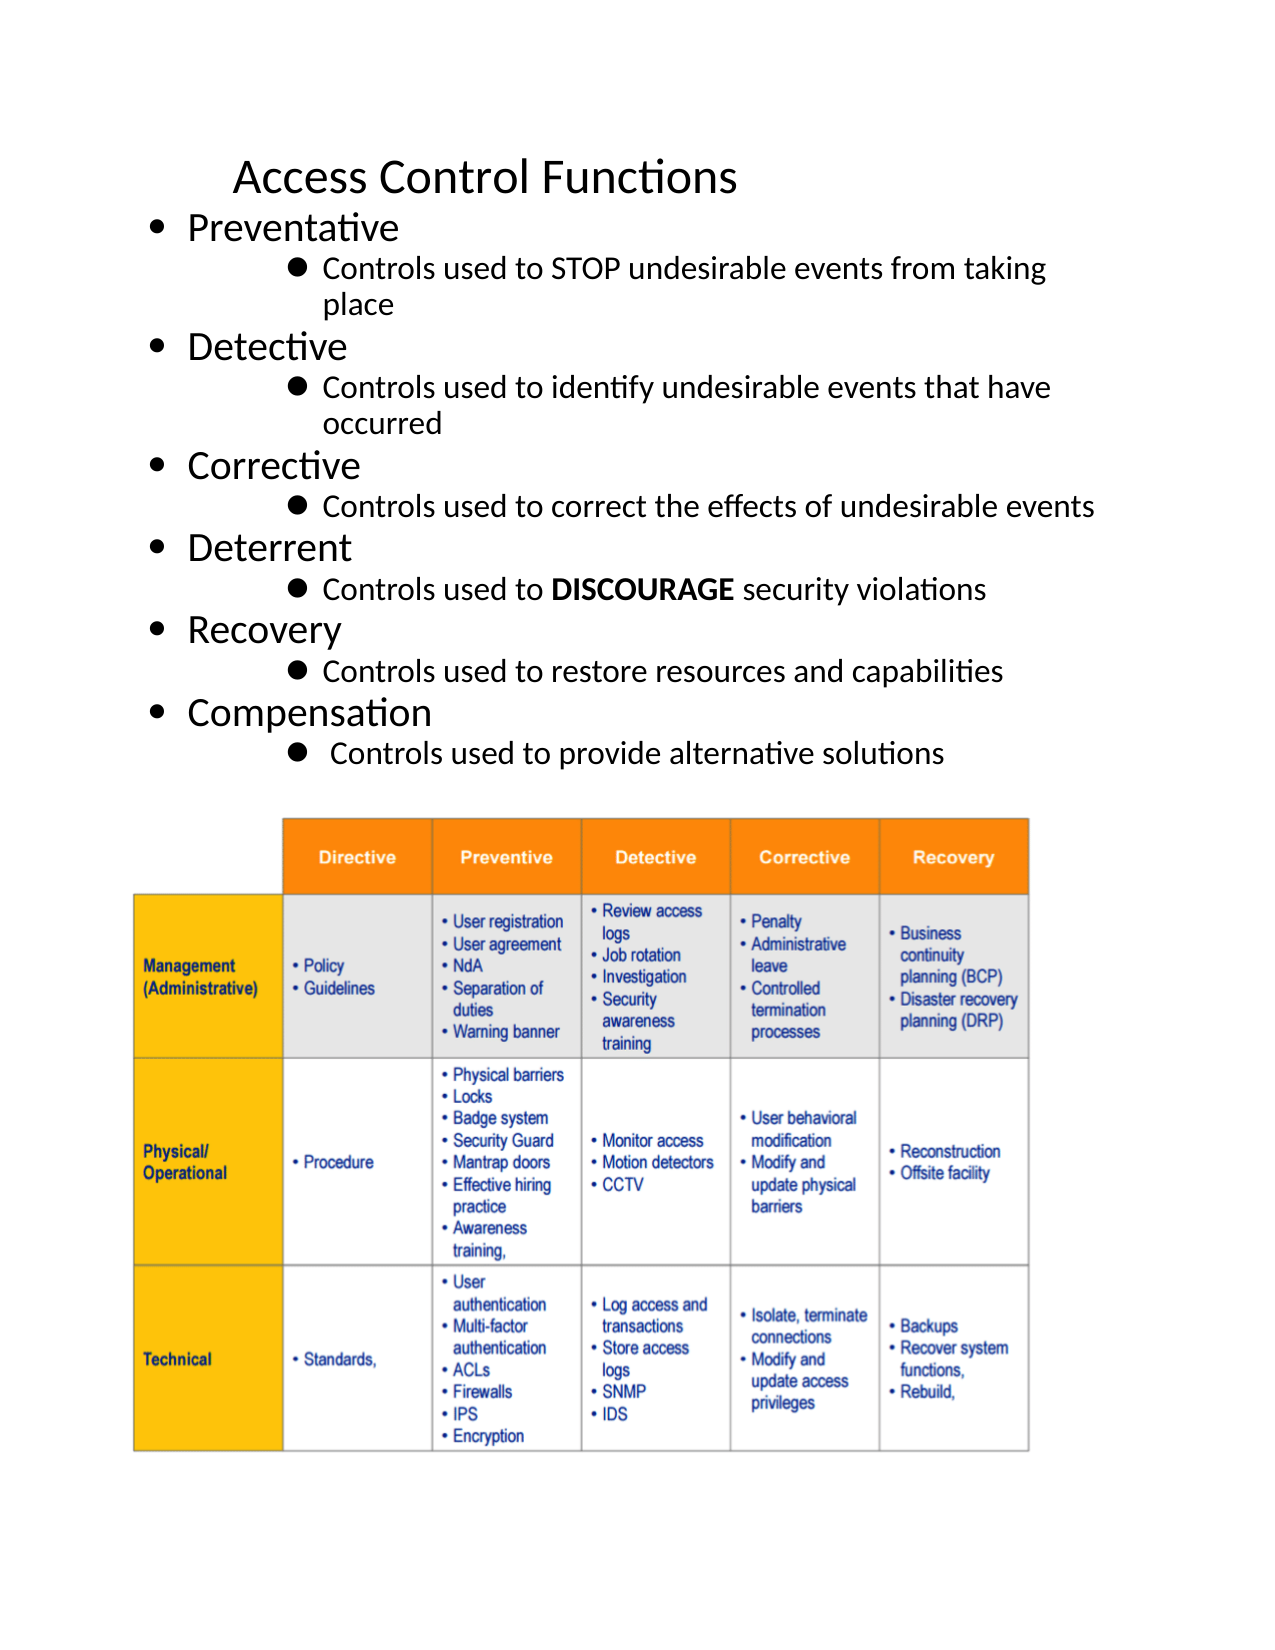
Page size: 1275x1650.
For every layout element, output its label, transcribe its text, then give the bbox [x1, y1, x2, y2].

list Corrective [150, 443, 1125, 488]
list Deterrent [150, 525, 1125, 571]
list Controls used to correct the effects of undesirable events [285, 488, 1125, 525]
list Controls used to provide alternative solutions [285, 735, 1125, 772]
picture [120, 788, 1092, 1482]
list Controls used to restore resources and capabilities [285, 653, 1125, 690]
text Access Control Functions [232, 150, 1125, 205]
list Detective [150, 324, 1125, 369]
list Recovery [150, 607, 1125, 653]
list Controls used to DISCOURAGE security violations [285, 571, 1125, 607]
list Compensation [150, 690, 1125, 735]
list Preventative [150, 205, 1125, 251]
list Controls used to STOP undesirable events from taking place [285, 251, 1125, 324]
list Controls used to identify undesirable events that have occurred [285, 369, 1125, 443]
